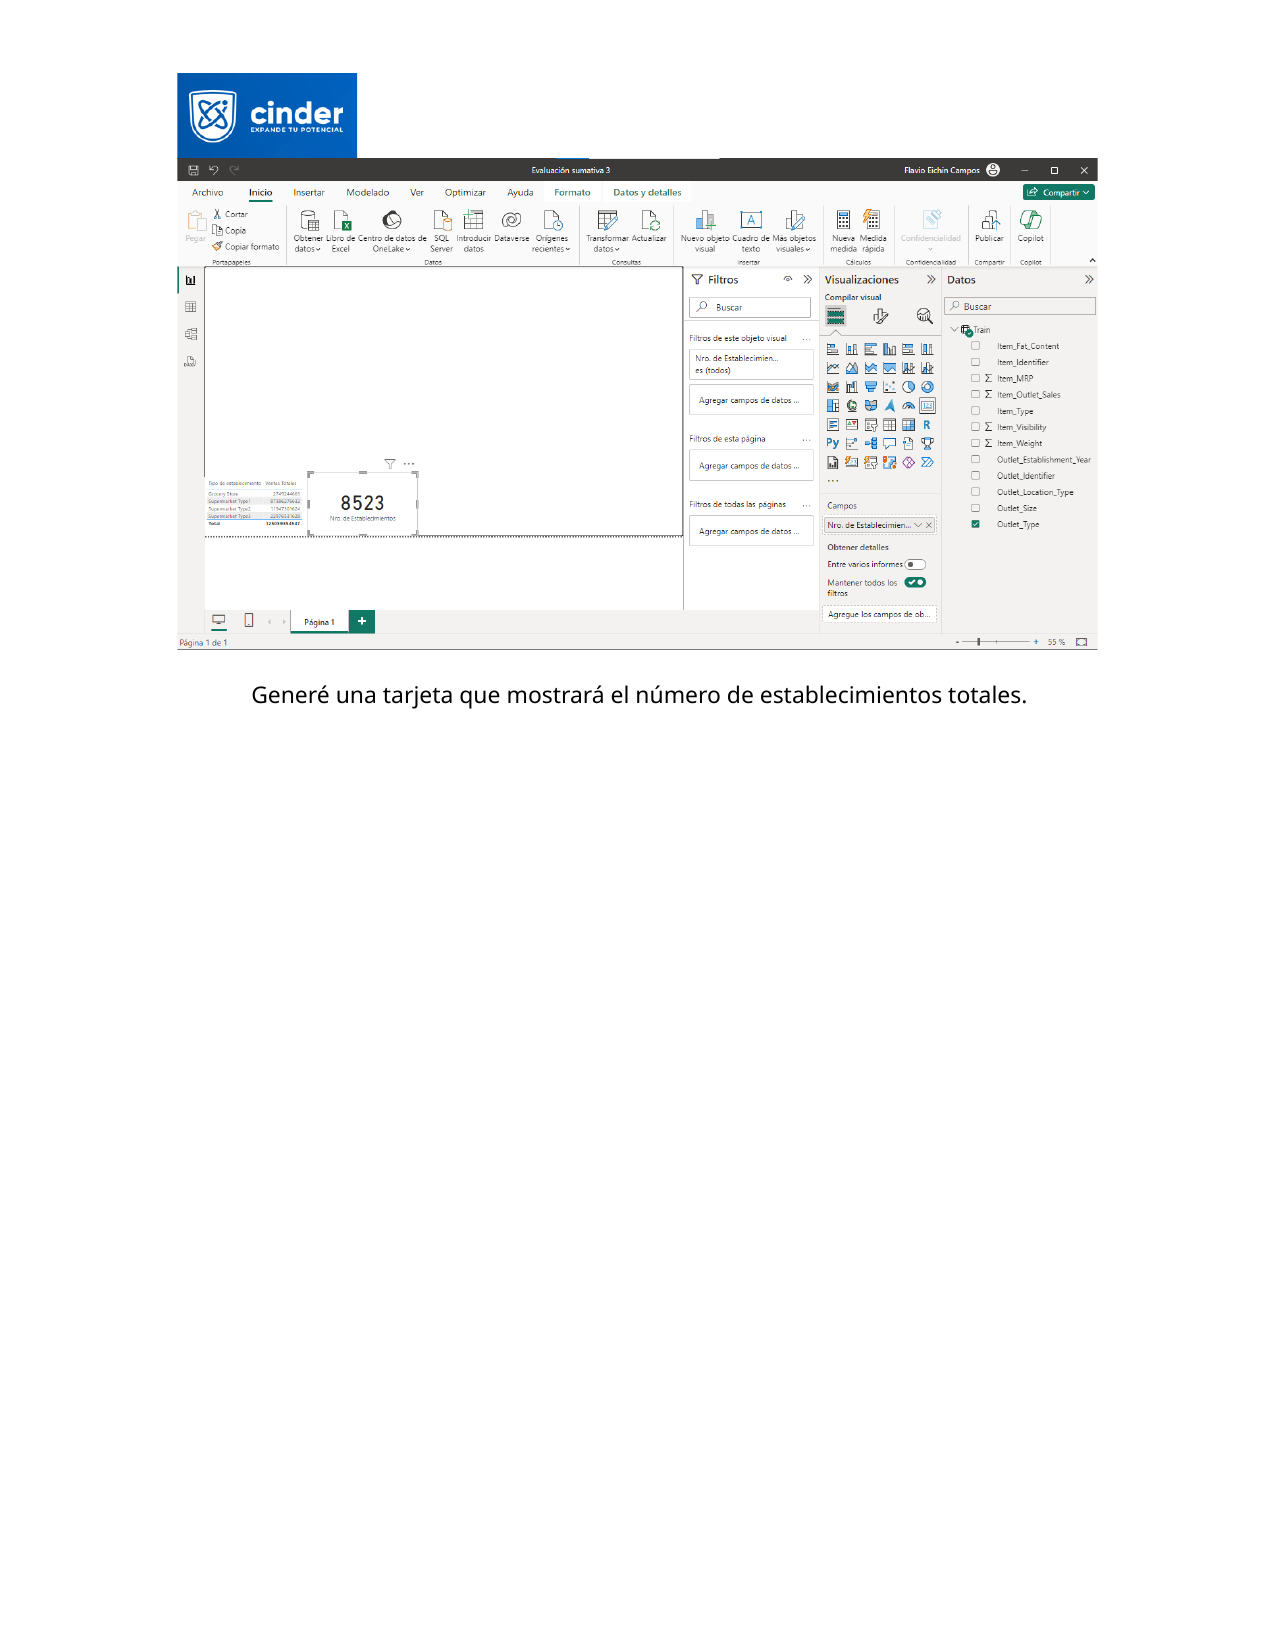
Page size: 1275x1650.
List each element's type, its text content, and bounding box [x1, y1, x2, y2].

text Generé una tarjeta que mostrará el número de establecimientos totales. [177, 679, 1098, 710]
picture [177, 73, 1098, 650]
